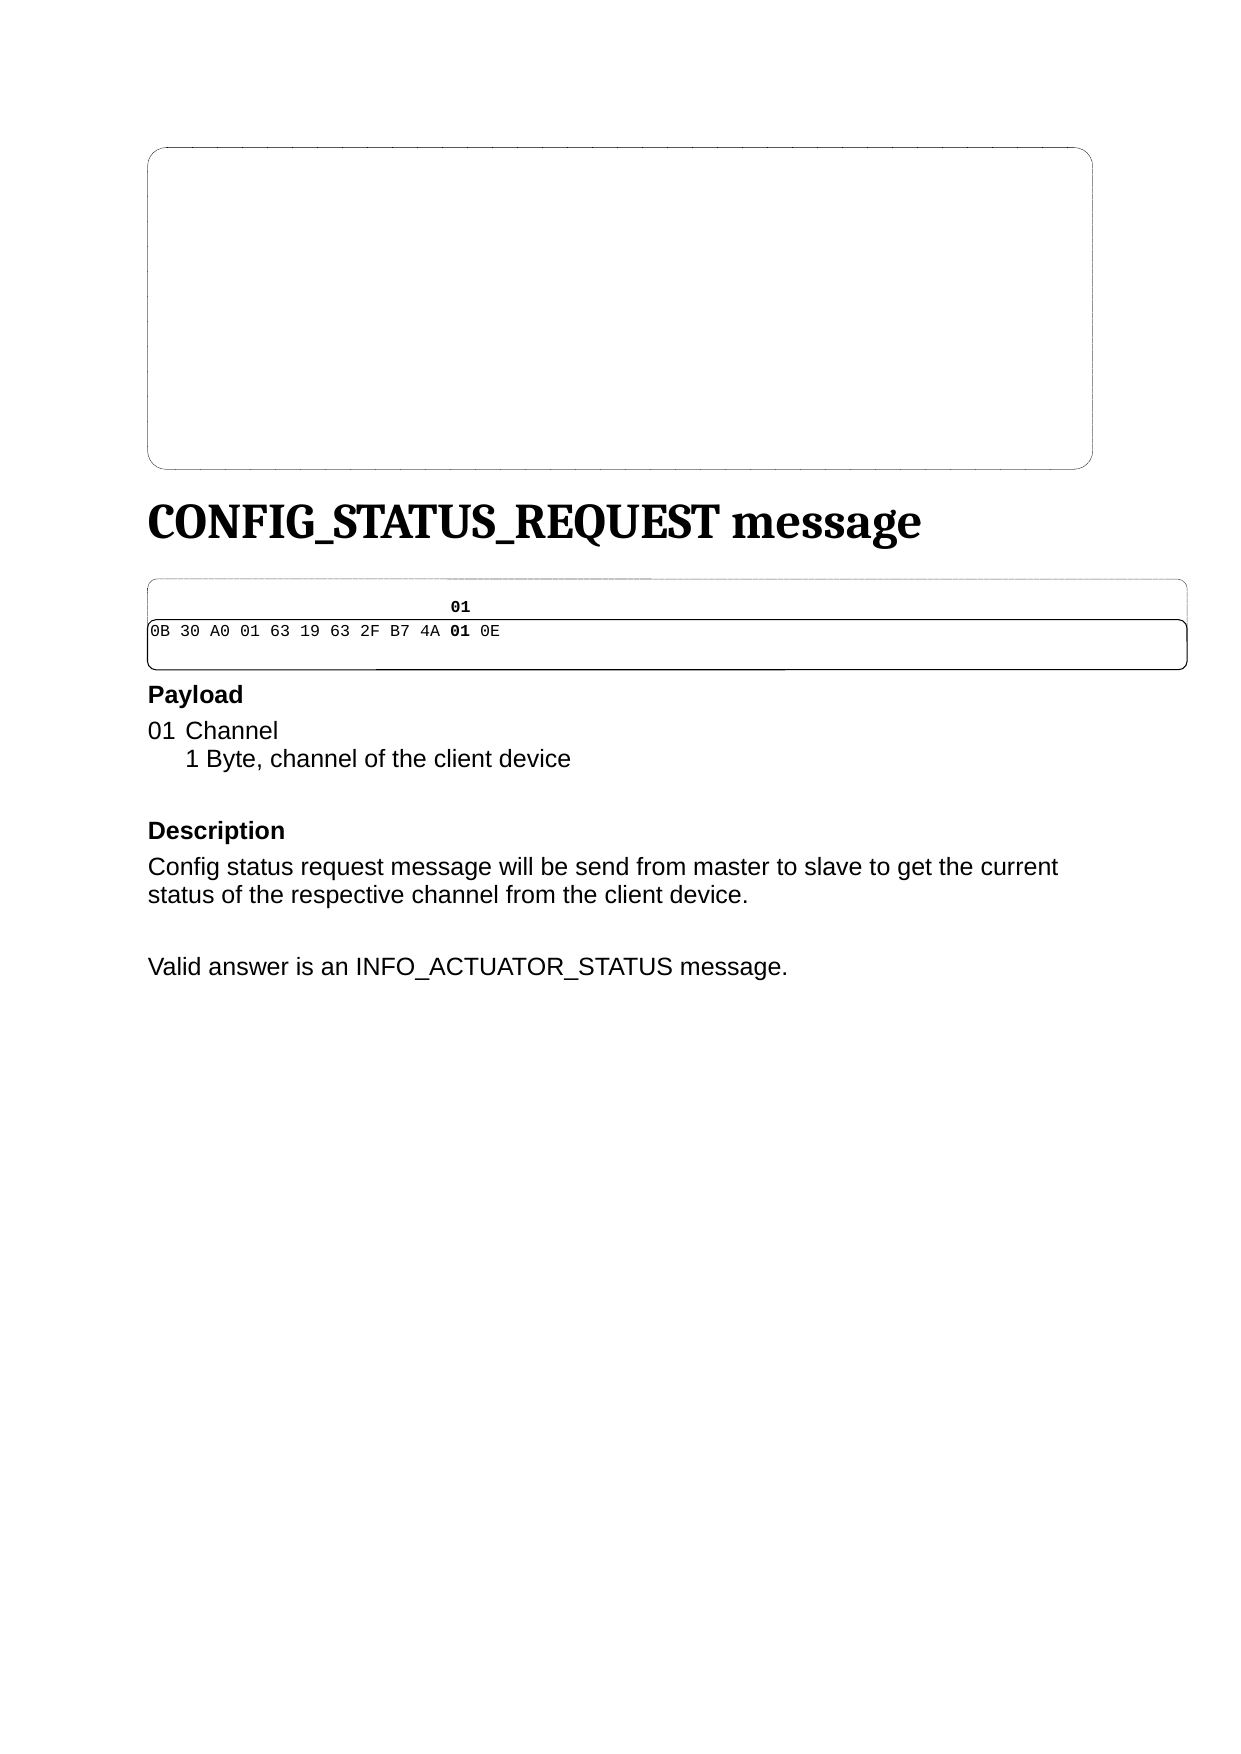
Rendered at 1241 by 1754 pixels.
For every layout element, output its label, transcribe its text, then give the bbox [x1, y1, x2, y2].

subtitle CONFIG_STATUS_REQUEST message [148, 493, 1093, 551]
list Channel 1 Byte, channel of the client device [148, 716, 1093, 773]
text Payload [148, 680, 1093, 709]
text Config status request message will be send from master to slave to get the current status of the respective channel from the client device. [148, 852, 1093, 909]
text Valid answer is an INFO_ACTUATOR_STATUS message. [148, 952, 1093, 981]
text Description [148, 816, 1093, 844]
